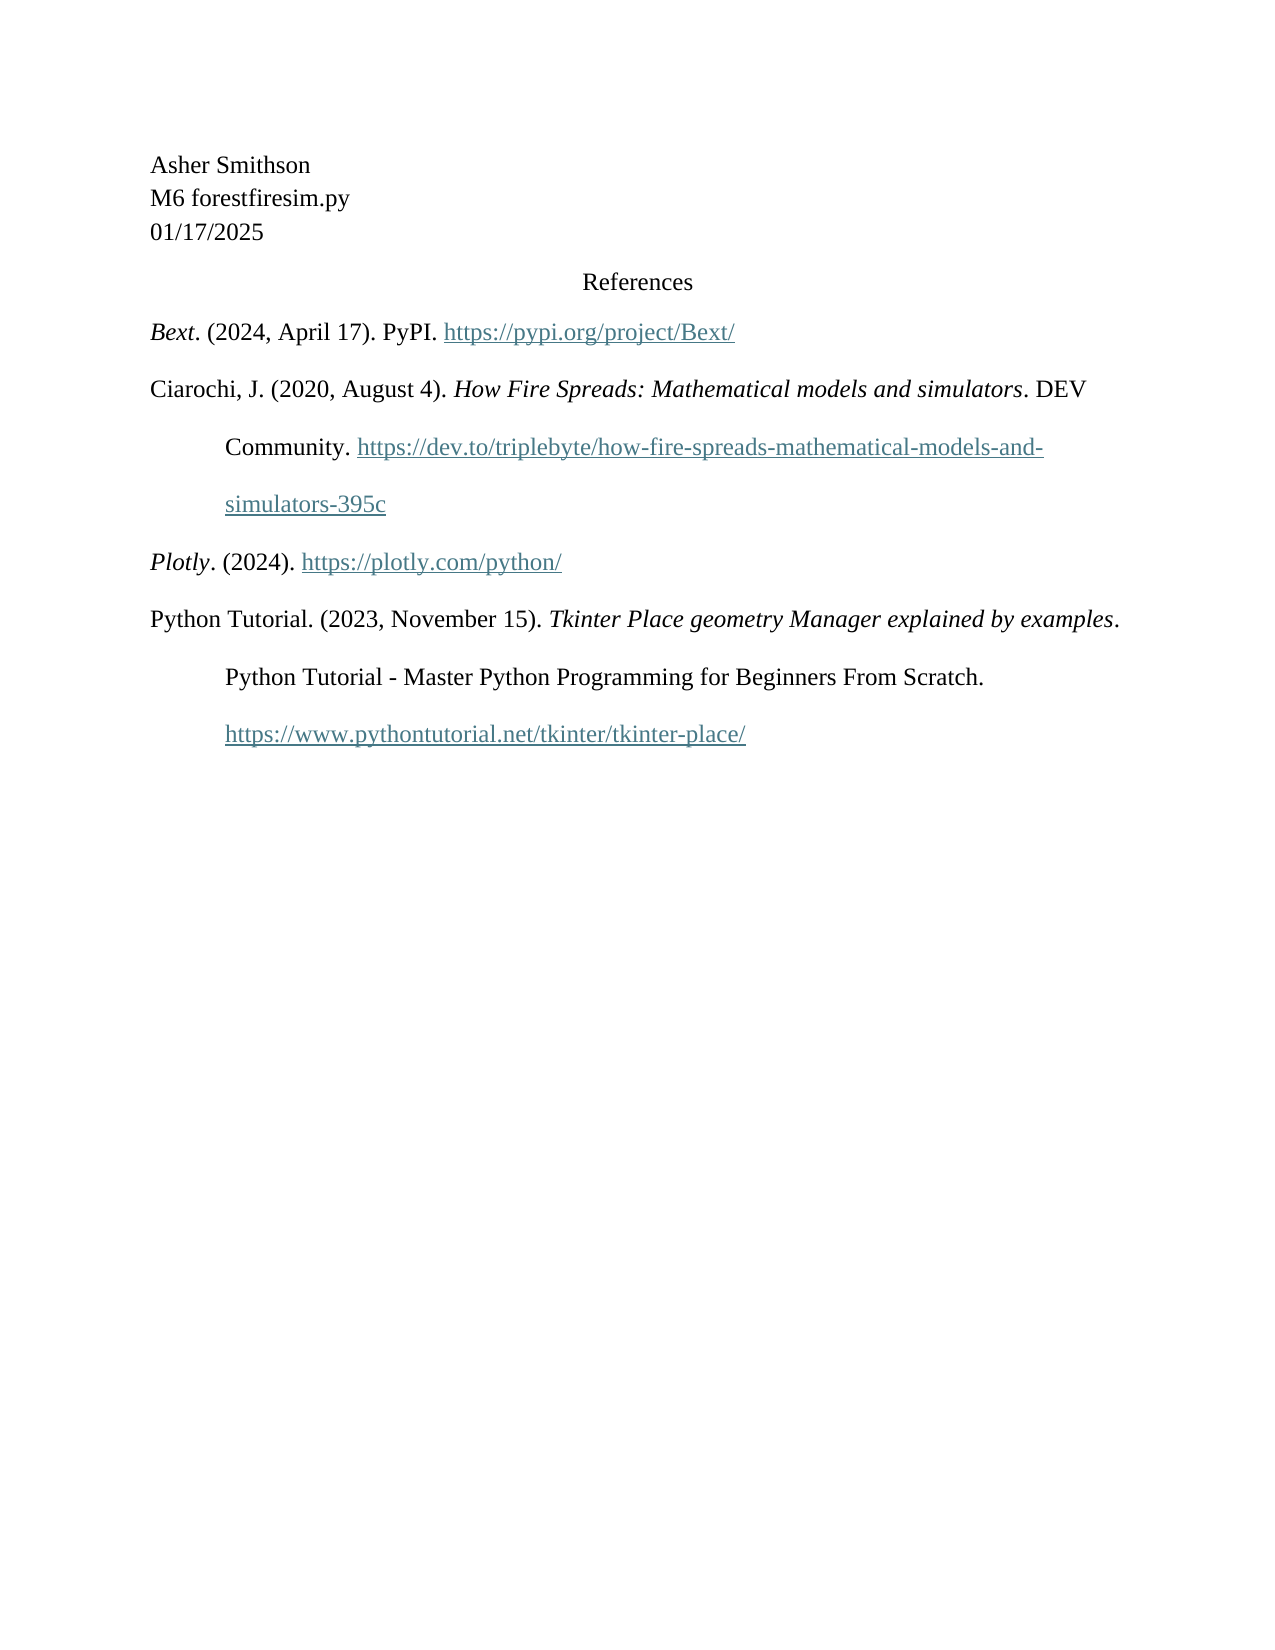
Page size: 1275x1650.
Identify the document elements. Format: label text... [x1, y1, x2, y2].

text References [150, 267, 1125, 295]
text Ciarochi, J. (2020, August 4). How Fire Spreads: Mathematical models and simulators. DEV Community. https://dev.to/triplebyte/how-fire-spreads-mathematical-models-and-simulators-395c [150, 374, 1125, 518]
text Plotly. (2024). https://plotly.com/python/ [150, 547, 1125, 575]
text Bext. (2024, April 17). PyPI. https://pypi.org/project/Bext/ [150, 317, 1125, 345]
text Python Tutorial. (2023, November 15). Tkinter Place geometry Manager explained by examples. Python Tutorial - Master Python Programming for Beginners From Scratch. https://www.pythontutorial.net/tkinter/tkinter-place/ [150, 604, 1125, 748]
text Asher Smithson M6 forestfiresim.py 01/17/2025 [150, 150, 1125, 245]
